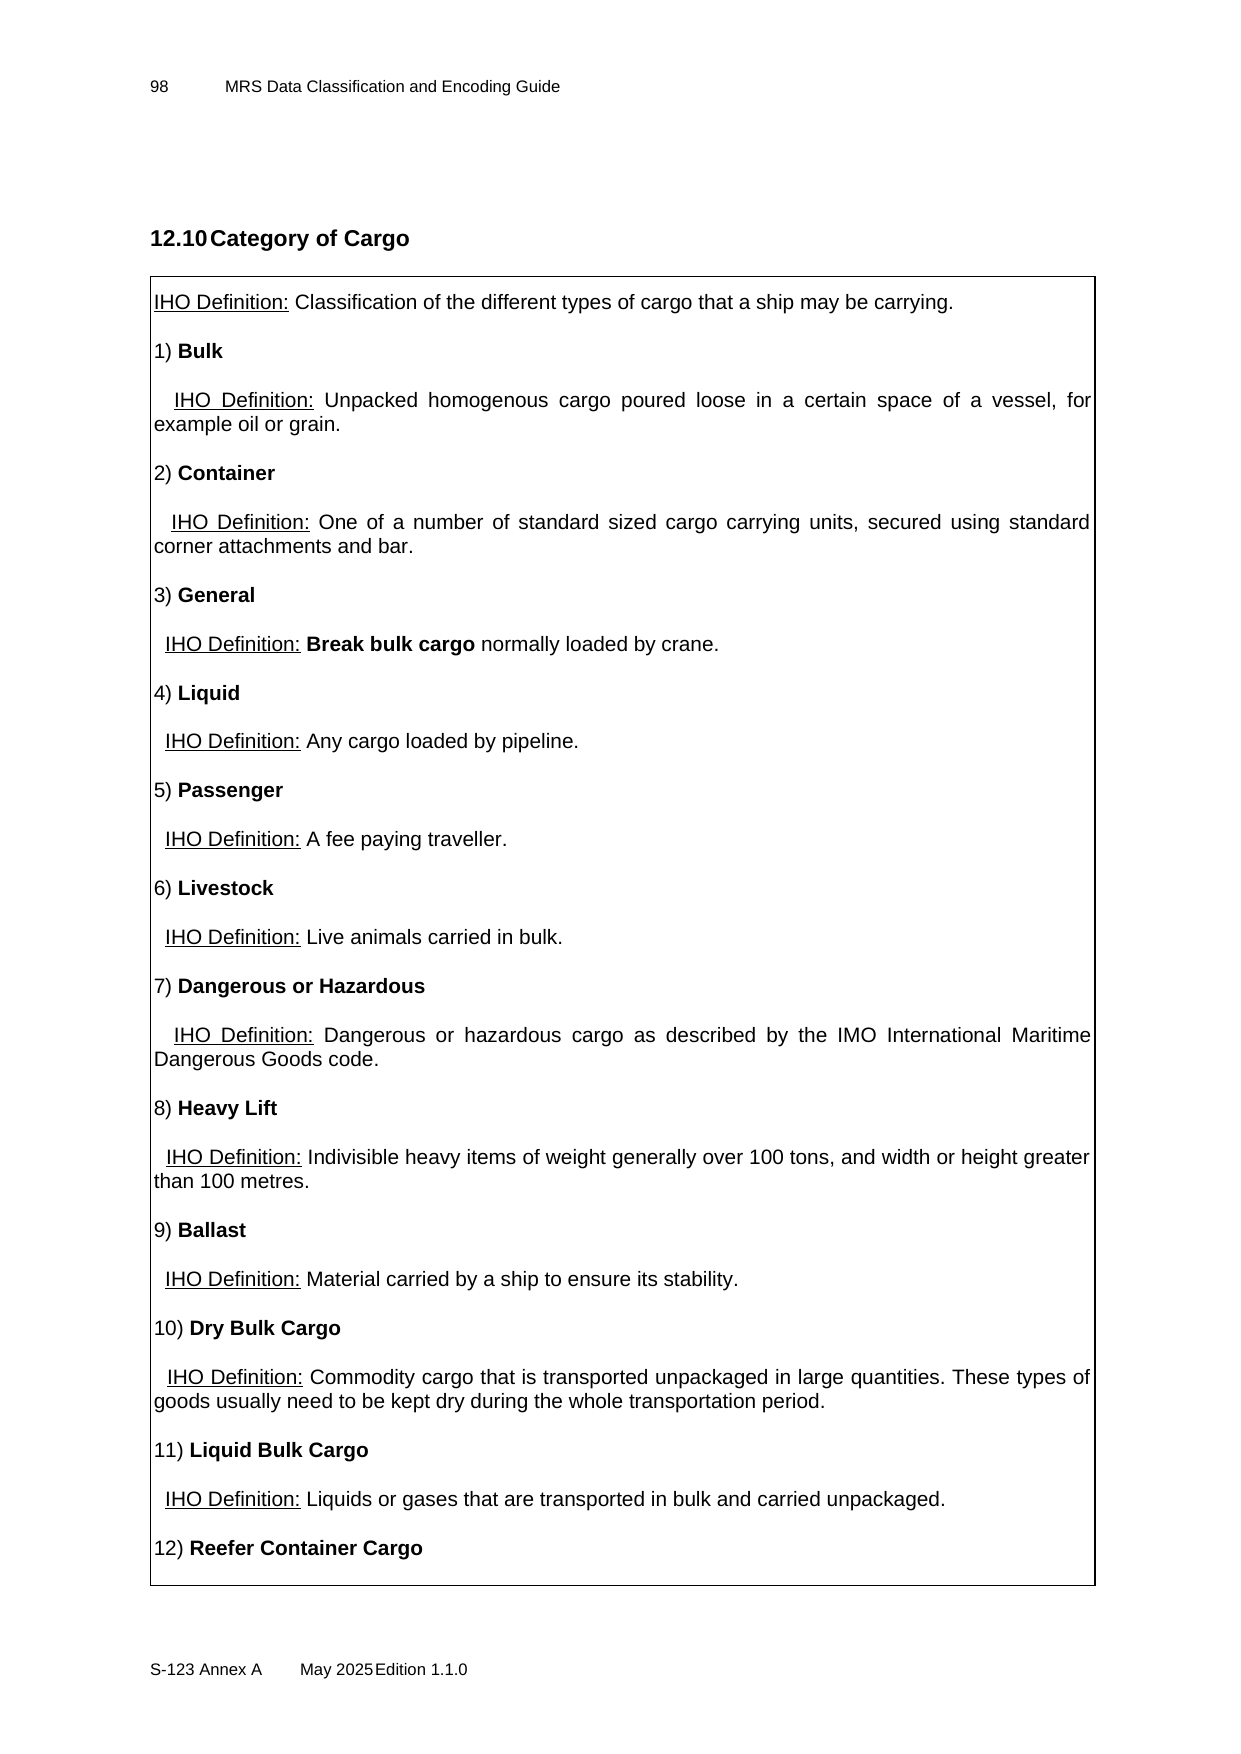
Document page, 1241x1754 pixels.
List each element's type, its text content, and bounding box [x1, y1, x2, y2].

subtitle Category of Cargo [150, 225, 1090, 251]
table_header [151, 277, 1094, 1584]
